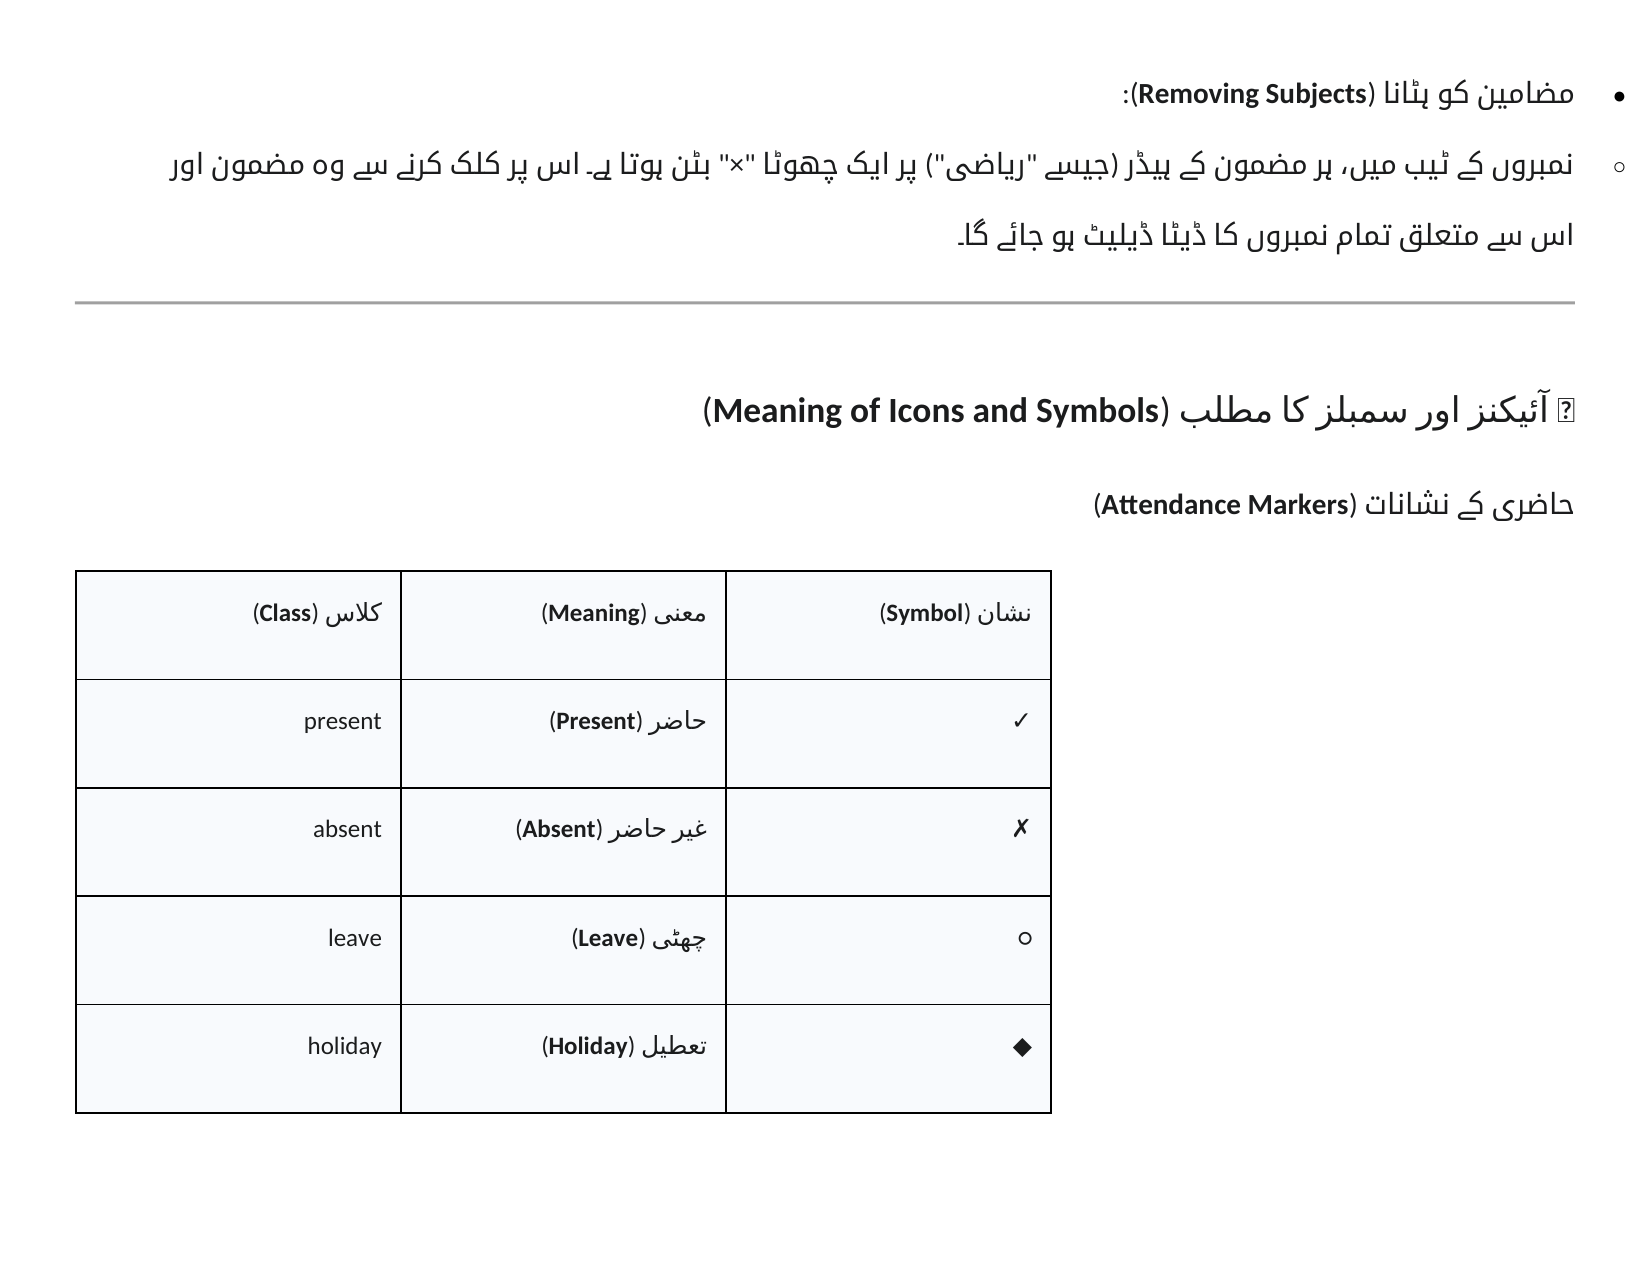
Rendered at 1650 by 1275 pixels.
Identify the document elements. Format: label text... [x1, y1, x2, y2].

table_header نشان (Symbol) [727, 572, 1050, 679]
table_cell ◆ [727, 1005, 1050, 1112]
table_header معنی (Meaning) [402, 572, 725, 679]
subtitle حاضری کے نشانات (Attendance Markers) [75, 487, 1575, 522]
table_cell غیر حاضر (Absent) [402, 789, 725, 895]
subtitle 🎨 آئیکنز اور سمبلز کا مطلب (Meaning of Icons and Symbols) [75, 305, 1575, 431]
table_cell leave [77, 897, 400, 1004]
table_cell ✗ [727, 789, 1050, 895]
table_cell present [77, 680, 400, 787]
table_cell حاضر (Present) [402, 680, 725, 787]
list نمبروں کے ٹیب میں، ہر مضمون کے ہیڈر (جیسے "ریاضی") پر ایک چھوٹا "×" بٹن ہوتا ہے۔ اس پر کلک کرنے سے وہ مضمون اور اس سے متعلق تمام نمبروں کا ڈیٹا ڈیلیٹ ہو جائے گا۔ [166, 146, 1612, 253]
table_cell ○ [727, 897, 1050, 1004]
table_header کلاس (Class) [77, 572, 400, 679]
table_cell absent [77, 789, 400, 895]
table_cell holiday [77, 1005, 400, 1112]
table_cell ✓ [727, 680, 1050, 787]
table_cell تعطیل (Holiday) [402, 1005, 725, 1112]
table_cell چھٹی (Leave) [402, 897, 725, 1004]
list مضامین کو ہٹانا (Removing Subjects): [123, 75, 1612, 111]
